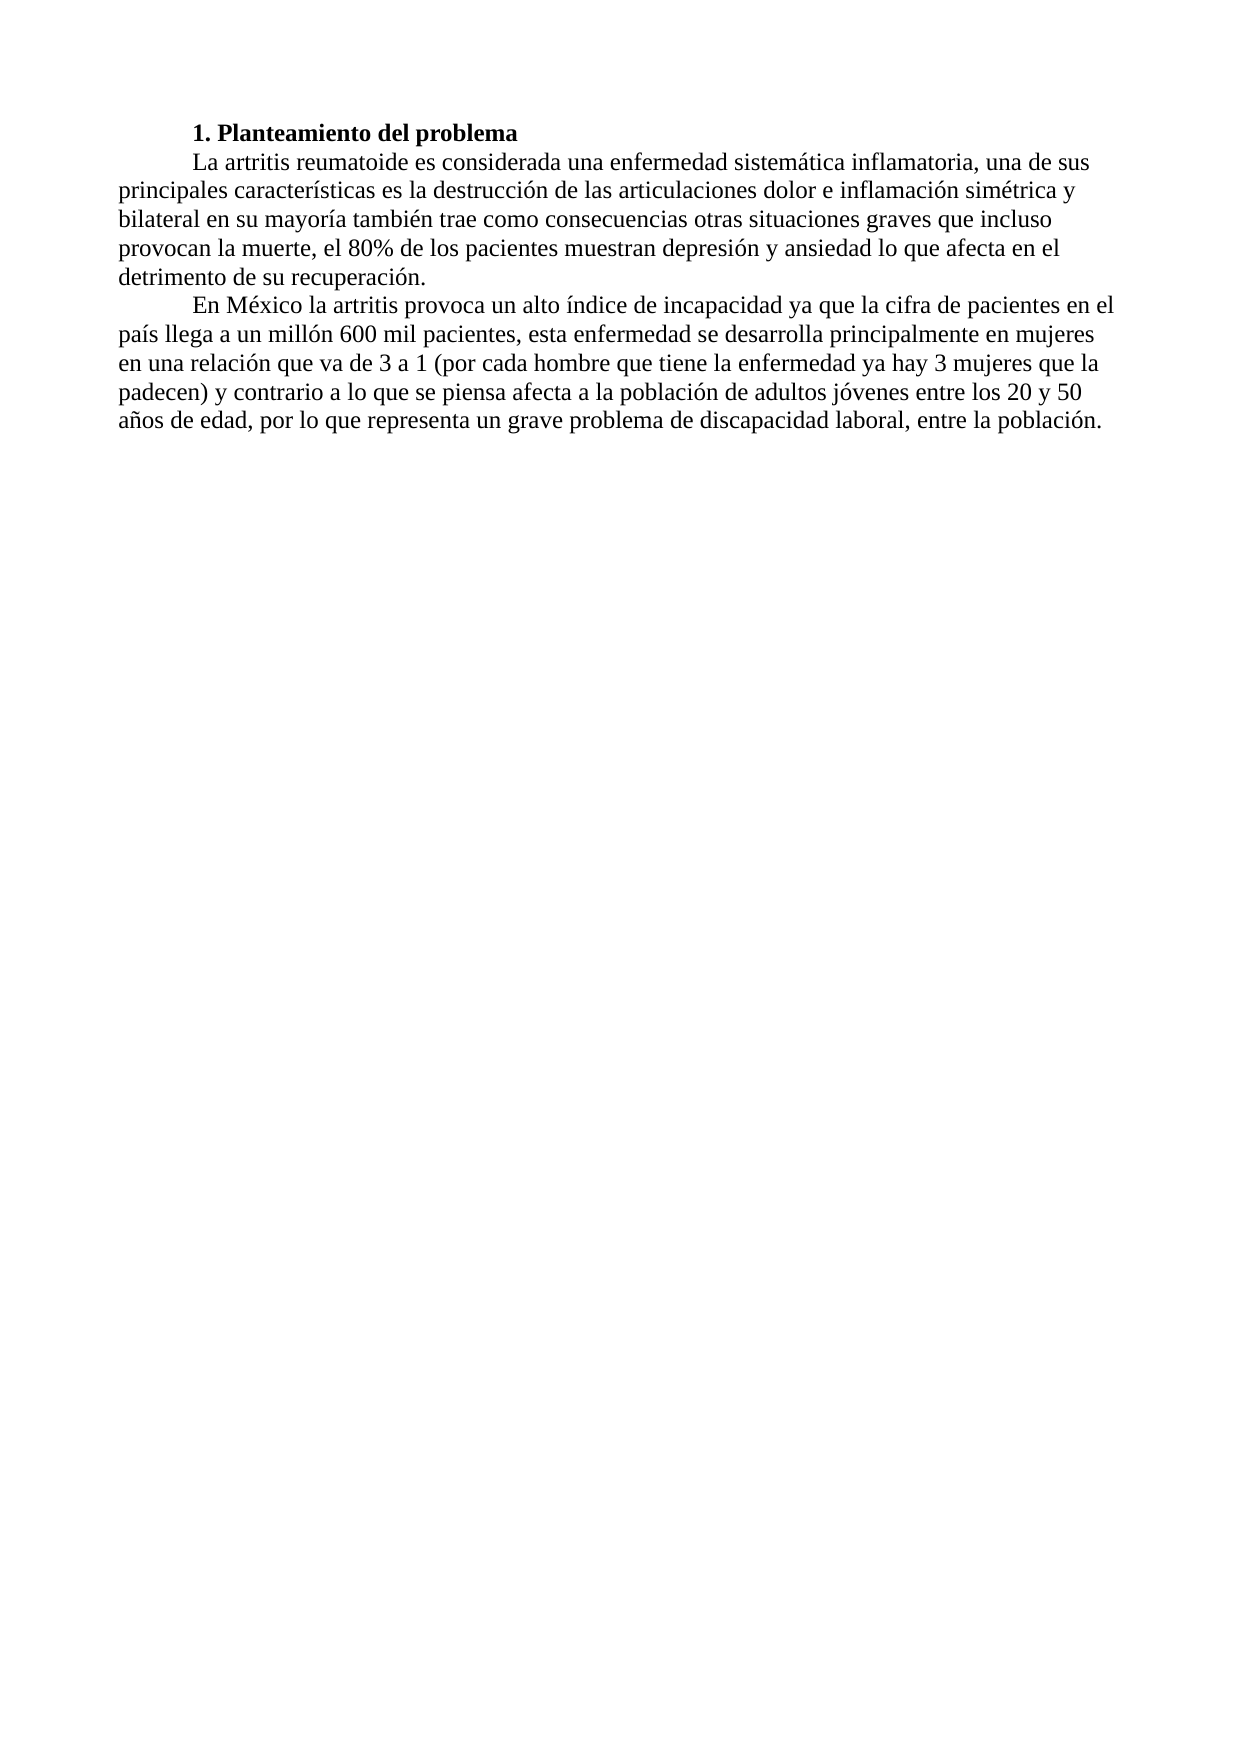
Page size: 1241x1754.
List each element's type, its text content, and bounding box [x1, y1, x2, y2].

text 1. Planteamiento del problema [118, 118, 1122, 147]
text La artritis reumatoide es considerada una enfermedad sistemática inflamatoria, una de sus principales características es la destrucción de las articulaciones dolor e inflamación simétrica y bilateral en su mayoría también trae como consecuencias otras situaciones graves que incluso provocan la muerte, el 80% de los pacientes muestran depresión y ansiedad lo que afecta en el detrimento de su recuperación. [118, 147, 1122, 291]
text En México la artritis provoca un alto índice de incapacidad ya que la cifra de pacientes en el país llega a un millón 600 mil pacientes, esta enfermedad se desarrolla principalmente en mujeres en una relación que va de 3 a 1 (por cada hombre que tiene la enfermedad ya hay 3 mujeres que la padecen) y contrario a lo que se piensa afecta a la población de adultos jóvenes entre los 20 y 50 años de edad, por lo que representa un grave problema de discapacidad laboral, entre la población. [118, 291, 1122, 434]
